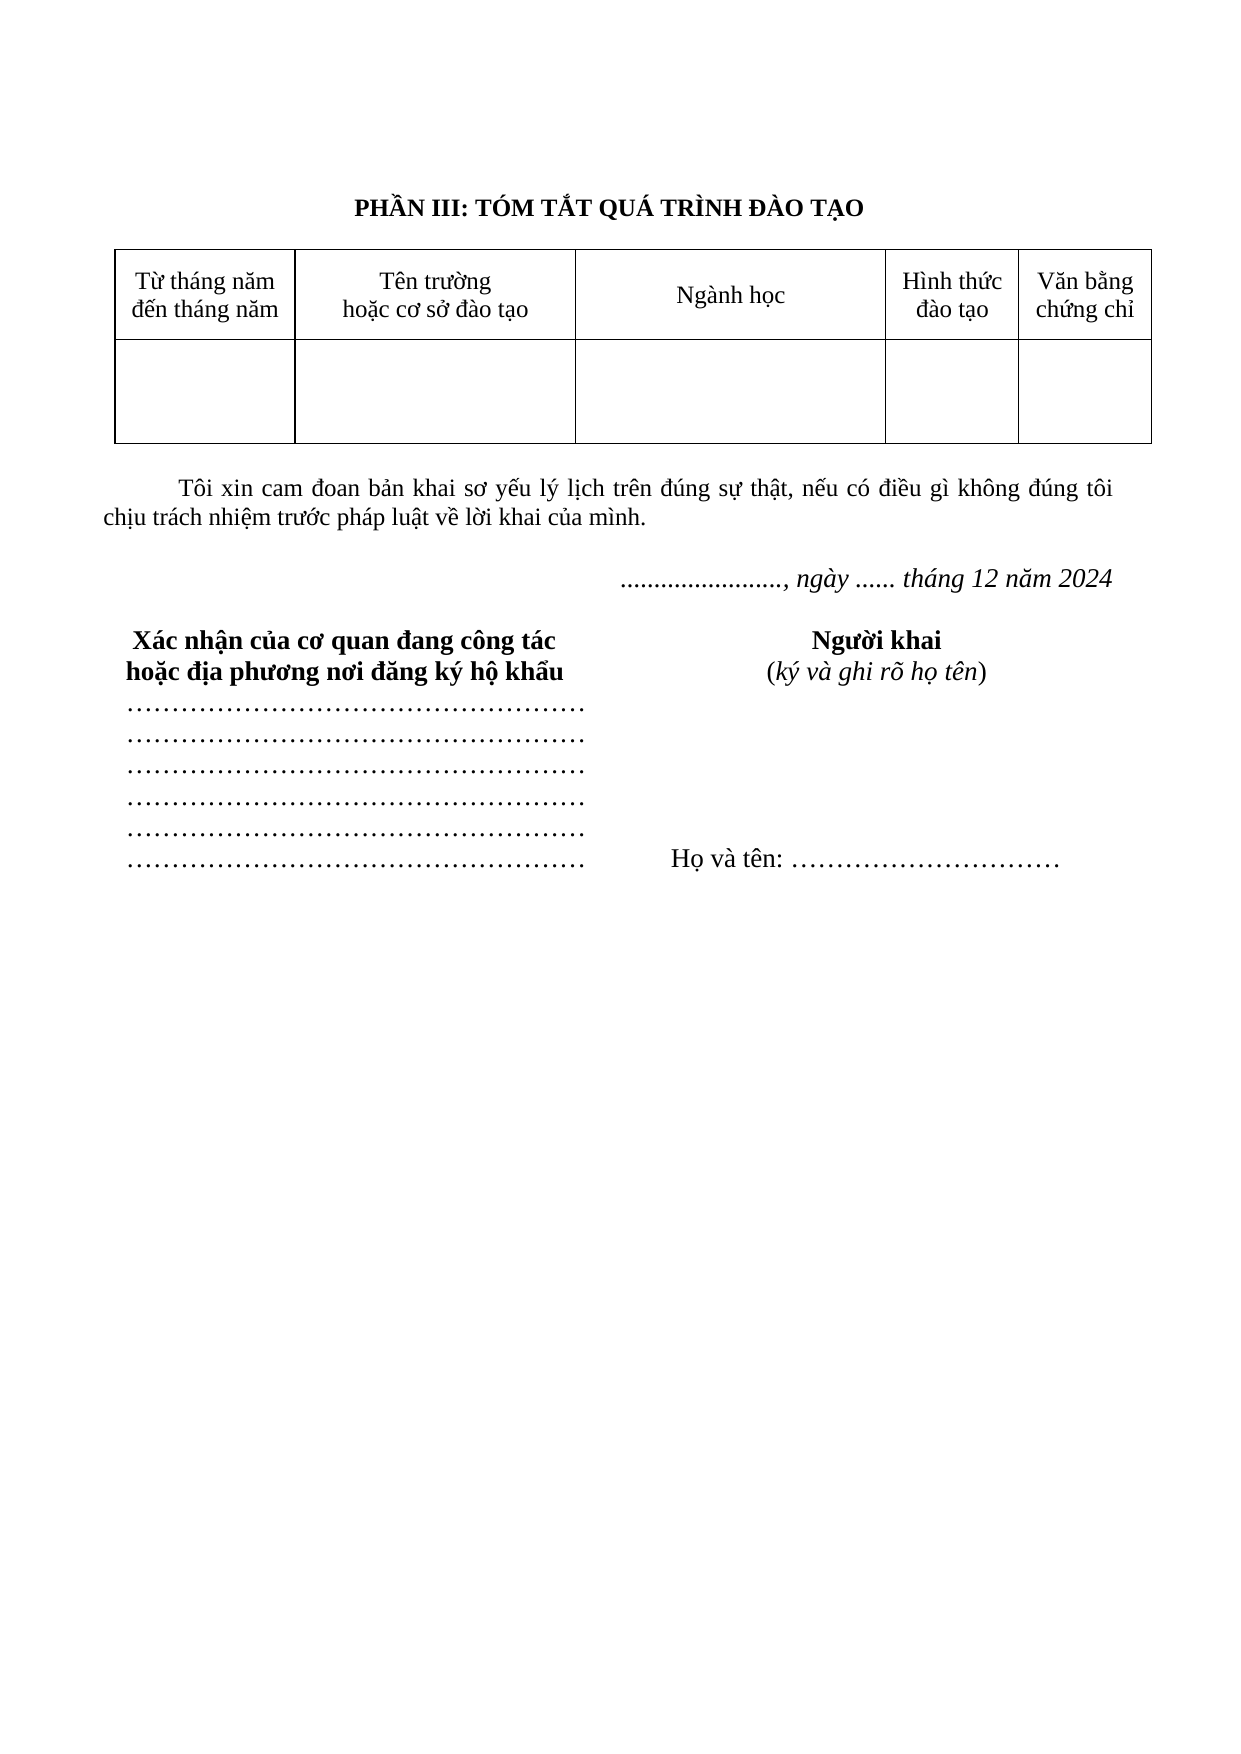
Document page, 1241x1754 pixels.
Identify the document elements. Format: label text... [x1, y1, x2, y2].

table_cell [296, 340, 575, 443]
table_header Xác nhận của cơ quan đang công tác hoặc địa phương nơi đăng ký hộ khẩu …………………………………………… …………………………………………… …………………………………………… …………………………………………… …………………………………………… …………………………………………… [114, 624, 616, 873]
table_cell [1019, 340, 1151, 443]
table_cell [886, 340, 1018, 443]
text ........................, ngày ...... tháng 12 năm 2024 [103, 562, 1116, 593]
table_header Ngành học [576, 250, 885, 339]
table_header Từ tháng năm đến tháng năm [116, 250, 294, 339]
table_header Hình thức đào tạo [886, 250, 1018, 339]
table_header Văn bằng chứng chỉ [1019, 250, 1151, 339]
table_cell [576, 340, 885, 443]
text PHẦN III: TÓM TẮT QUÁ TRÌNH ĐÀO TẠO [103, 193, 1116, 222]
table_cell [116, 340, 294, 443]
table_header Tên trường hoặc cơ sở đào tạo [296, 250, 575, 339]
text Tôi xin cam đoan bản khai sơ yếu lý lịch trên đúng sự thật, nếu có điều gì không đúng tôi chịu trách nhiệm trước pháp luật về lời khai của mình. [103, 473, 1116, 531]
table_header Người khai (ký và ghi rõ họ tên) Họ và tên: ………………………… [616, 624, 1116, 873]
